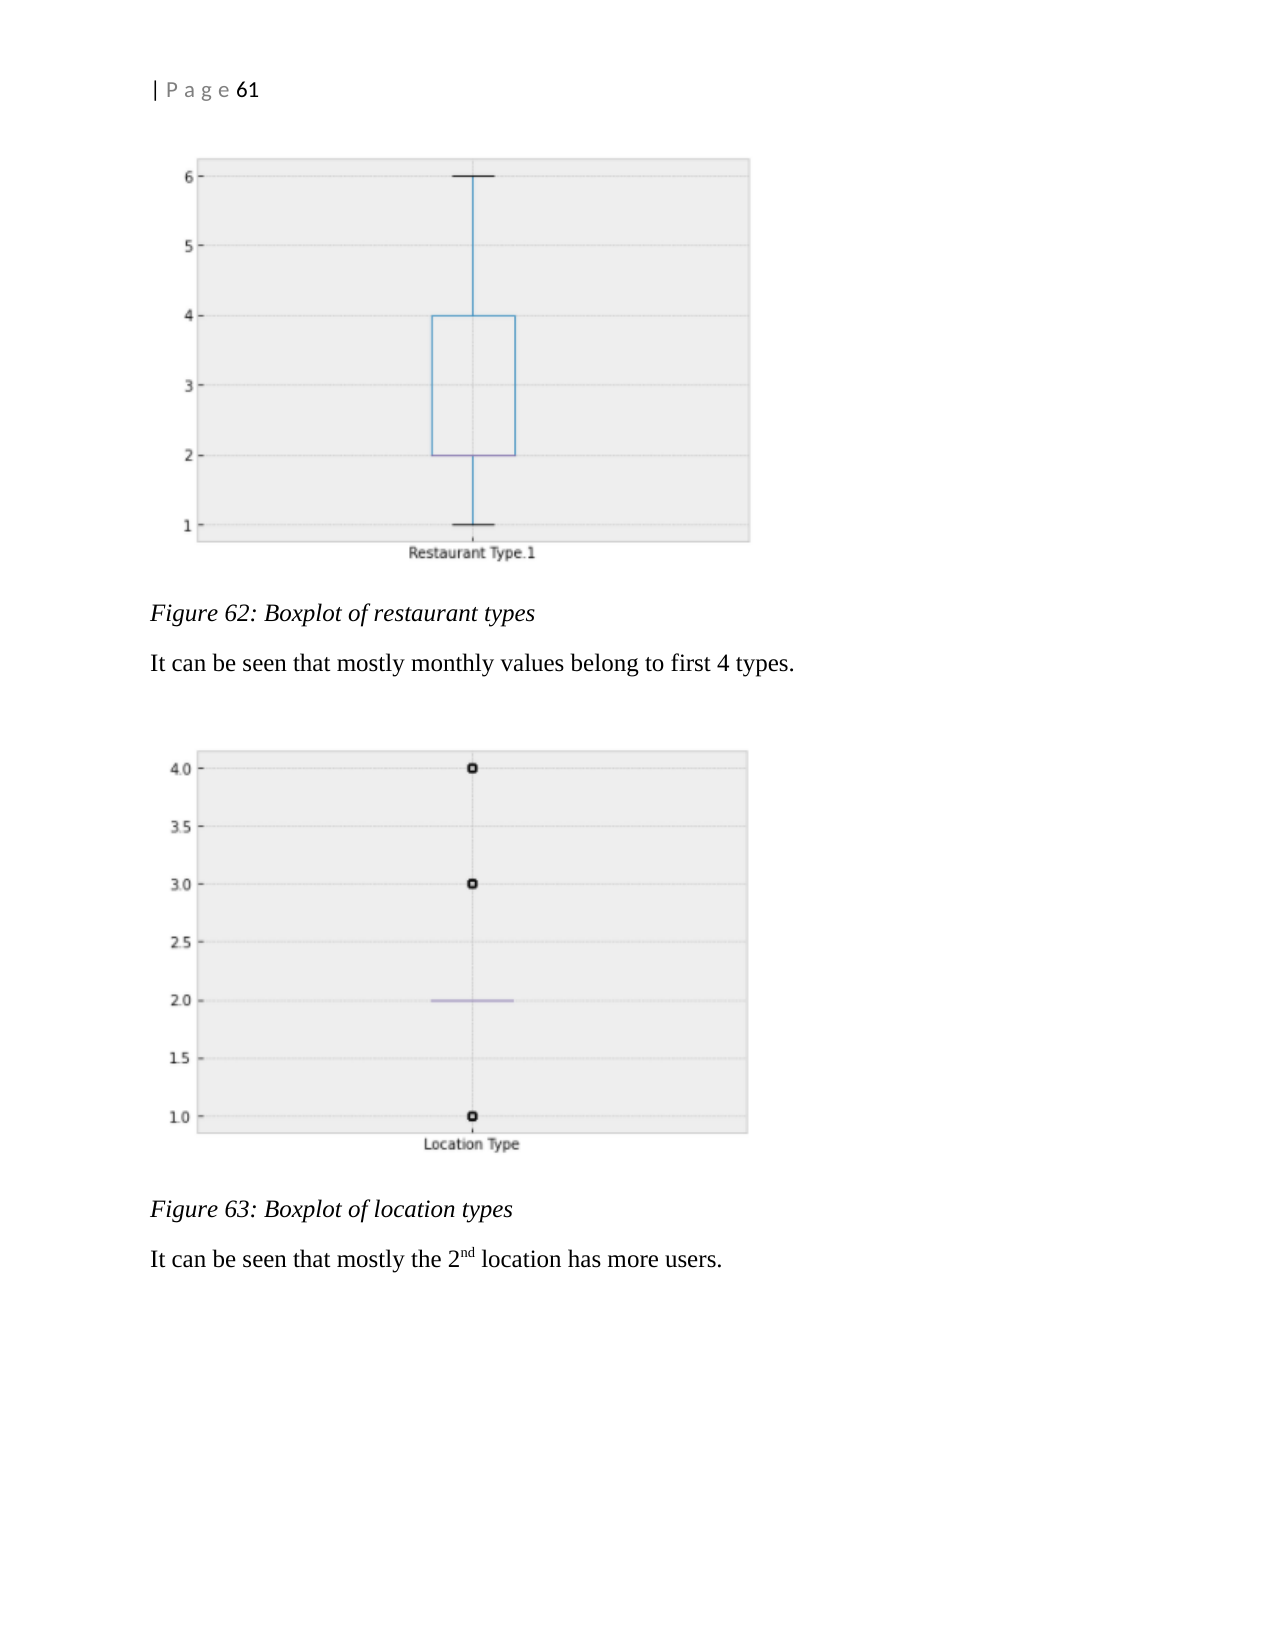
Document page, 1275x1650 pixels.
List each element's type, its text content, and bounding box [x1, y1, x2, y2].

picture [150, 150, 826, 582]
text Figure 62: Boxplot of restaurant types [150, 598, 1125, 627]
text It can be seen that mostly the 2nd location has more users. [150, 1244, 1125, 1273]
text Figure 63: Boxplot of location types [150, 1194, 1125, 1223]
text It can be seen that mostly monthly values belong to first 4 types. [150, 648, 1125, 676]
picture [150, 738, 805, 1178]
